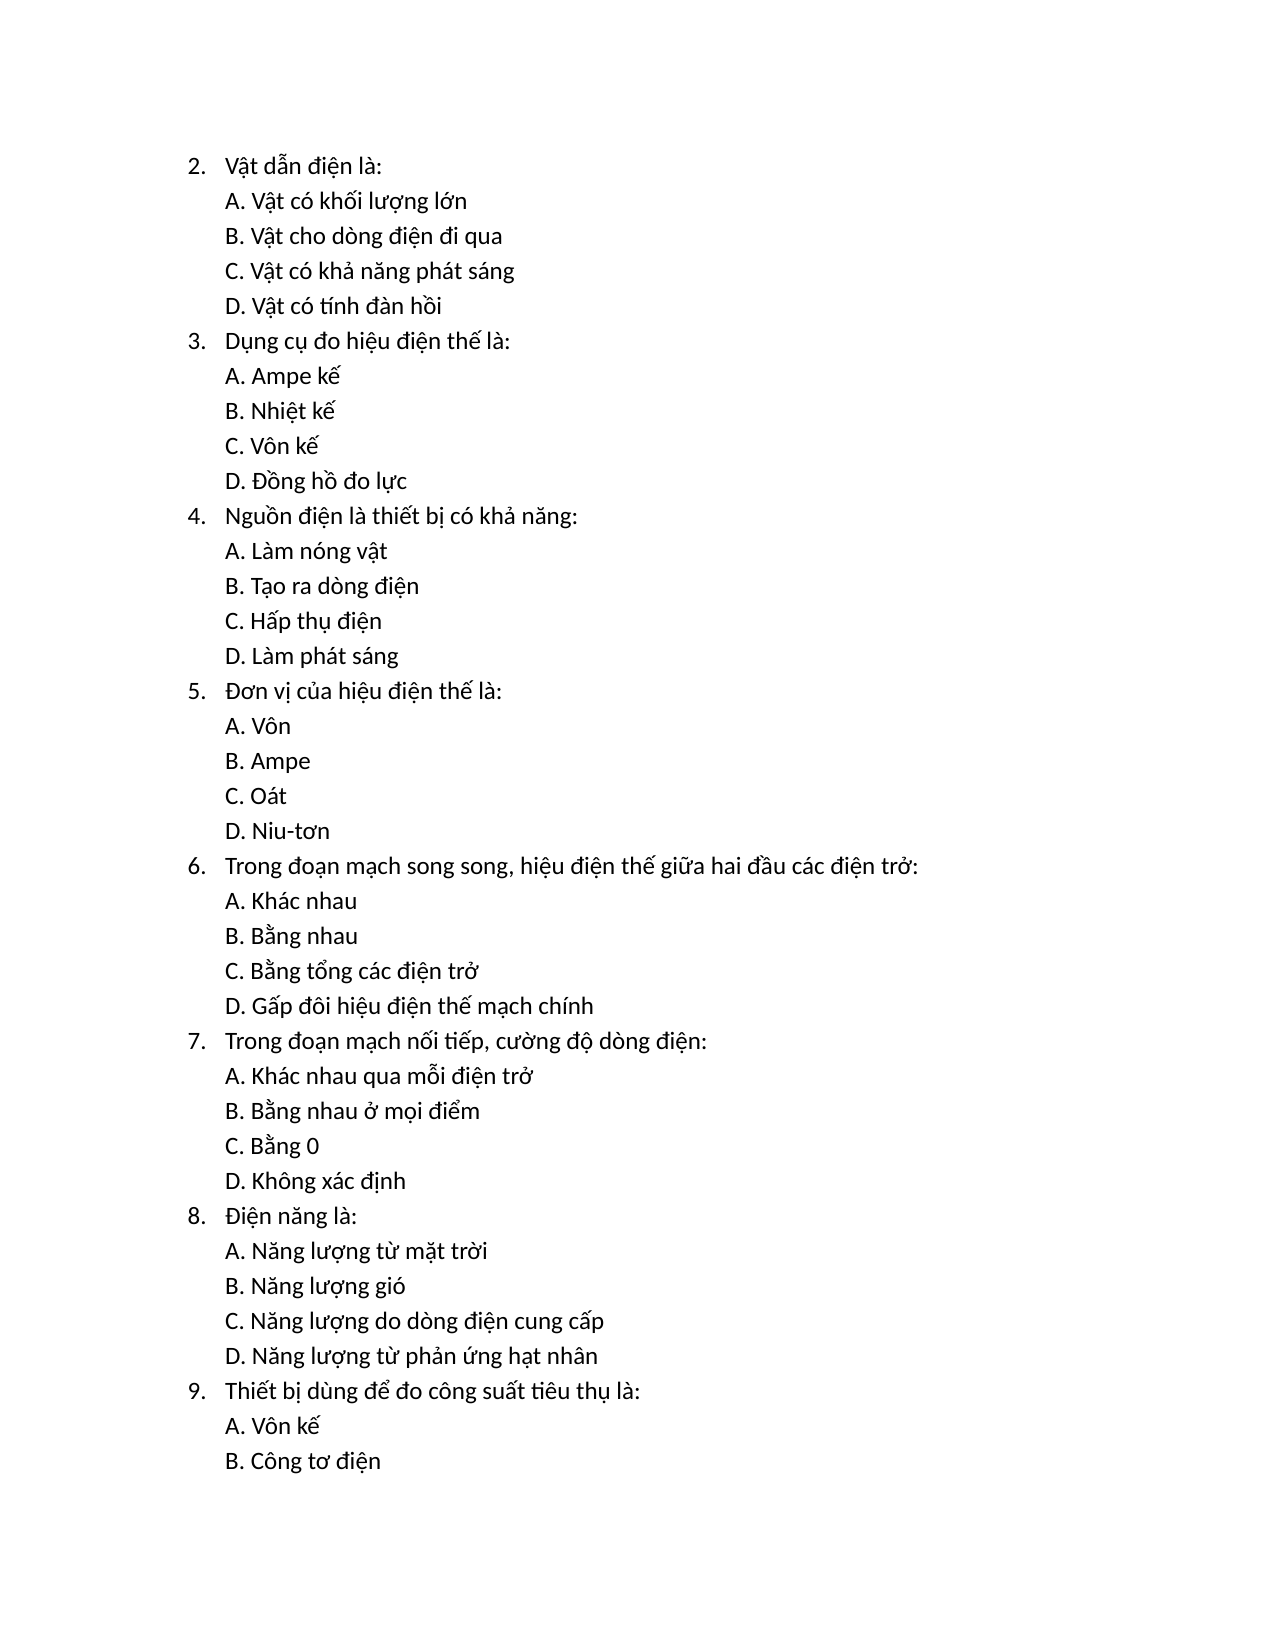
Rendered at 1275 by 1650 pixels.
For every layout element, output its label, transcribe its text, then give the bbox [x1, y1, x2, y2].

list Trong đoạn mạch song song, hiệu điện thế giữa hai đầu các điện trở: A. Khác nhau B. Bằng nhau C. Bằng tổng các điện trở D. Gấp đôi hiệu điện thế mạch chính [187, 850, 1125, 1021]
list Đơn vị của hiệu điện thế là: A. Vôn B. Ampe C. Oát D. Niu-tơn [187, 675, 1125, 846]
list Dụng cụ đo hiệu điện thế là: A. Ampe kế B. Nhiệt kế C. Vôn kế D. Đồng hồ đo lực [187, 325, 1125, 496]
list Vật dẫn điện là: A. Vật có khối lượng lớn B. Vật cho dòng điện đi qua C. Vật có khả năng phát sáng D. Vật có tính đàn hồi [187, 150, 1125, 321]
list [187, 1375, 1125, 1476]
list Điện năng là: A. Năng lượng từ mặt trời B. Năng lượng gió C. Năng lượng do dòng điện cung cấp D. Năng lượng từ phản ứng hạt nhân [187, 1200, 1125, 1371]
list Trong đoạn mạch nối tiếp, cường độ dòng điện: A. Khác nhau qua mỗi điện trở B. Bằng nhau ở mọi điểm C. Bằng 0 D. Không xác định [187, 1025, 1125, 1196]
list Nguồn điện là thiết bị có khả năng: A. Làm nóng vật B. Tạo ra dòng điện C. Hấp thụ điện D. Làm phát sáng [187, 500, 1125, 671]
